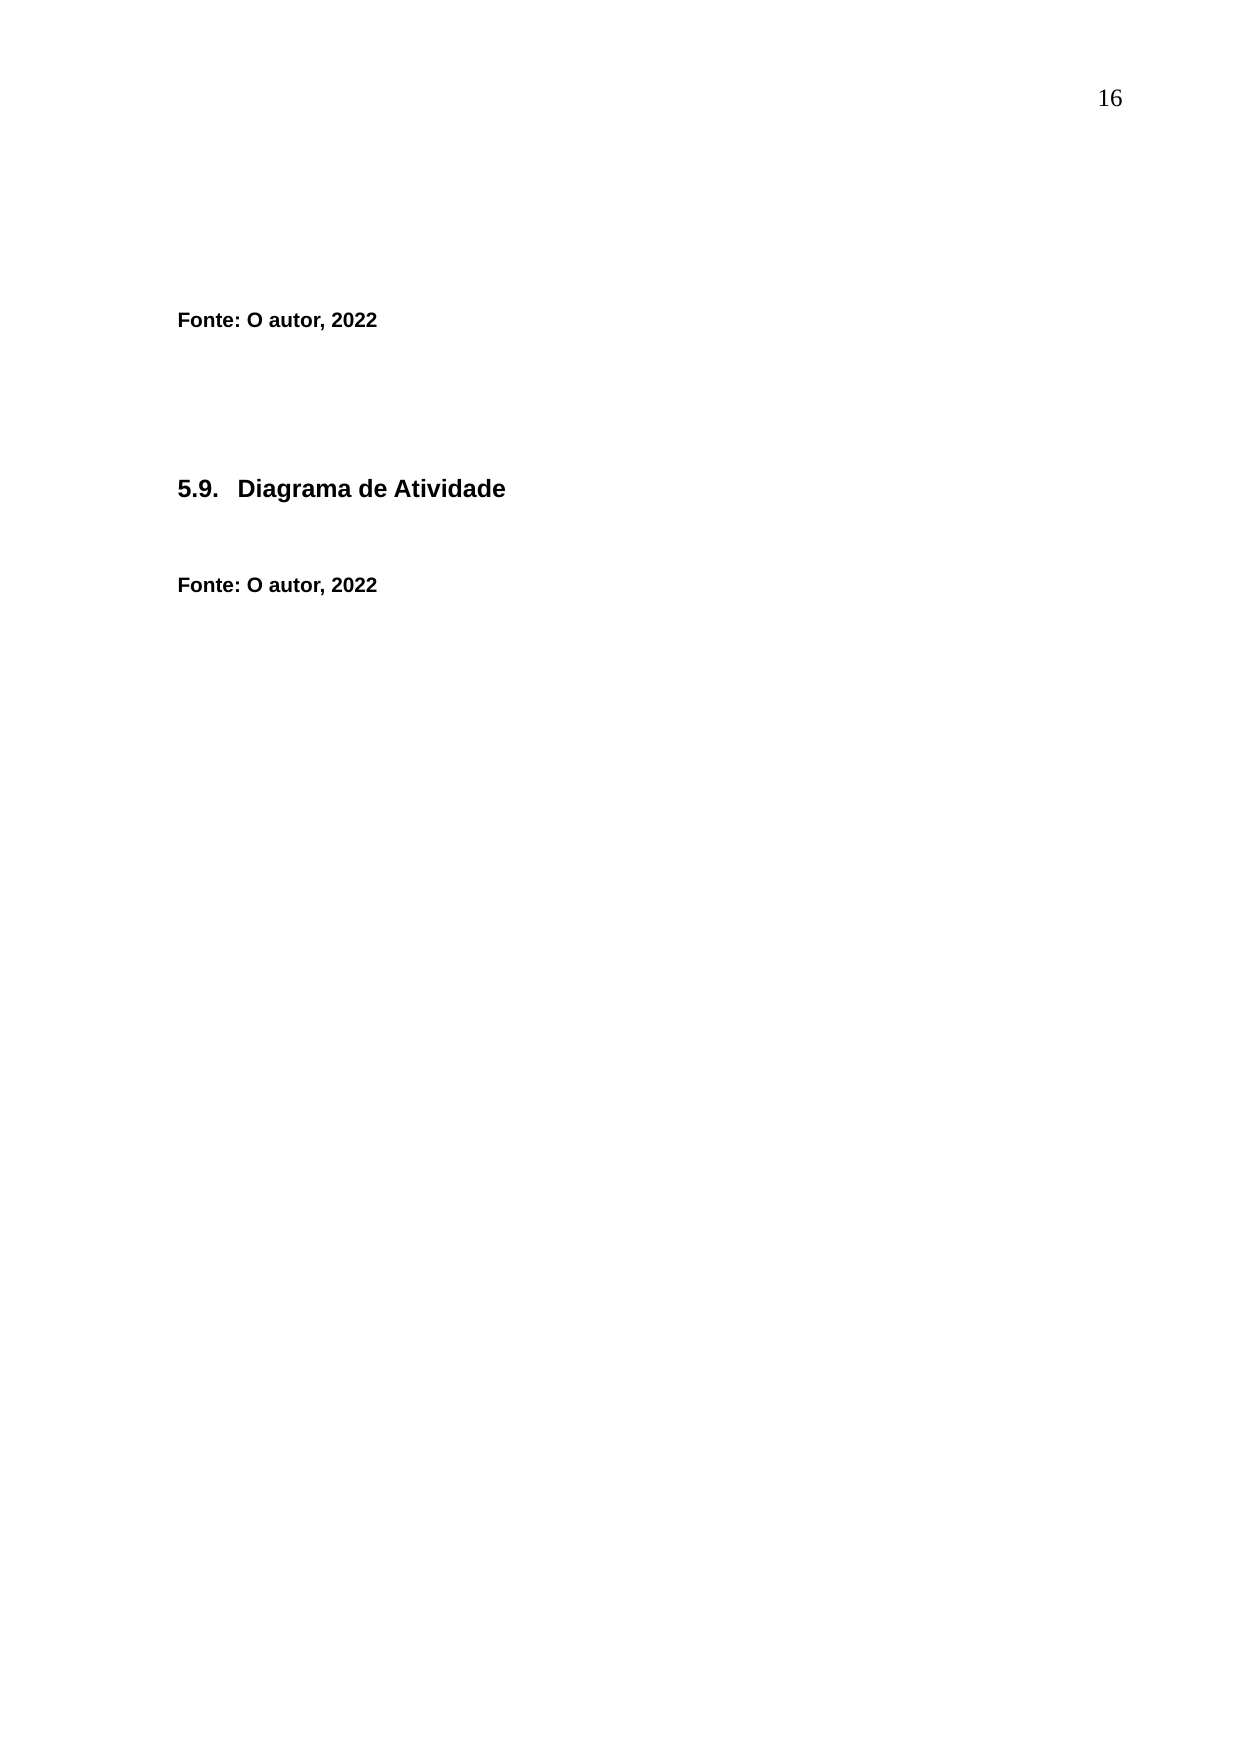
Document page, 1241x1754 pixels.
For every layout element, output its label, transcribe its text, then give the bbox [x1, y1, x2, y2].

text Fonte: O autor, 2022 [177, 308, 1122, 332]
subtitle Diagrama de Atividade [177, 474, 1122, 502]
text Fonte: O autor, 2022 [177, 572, 1122, 596]
